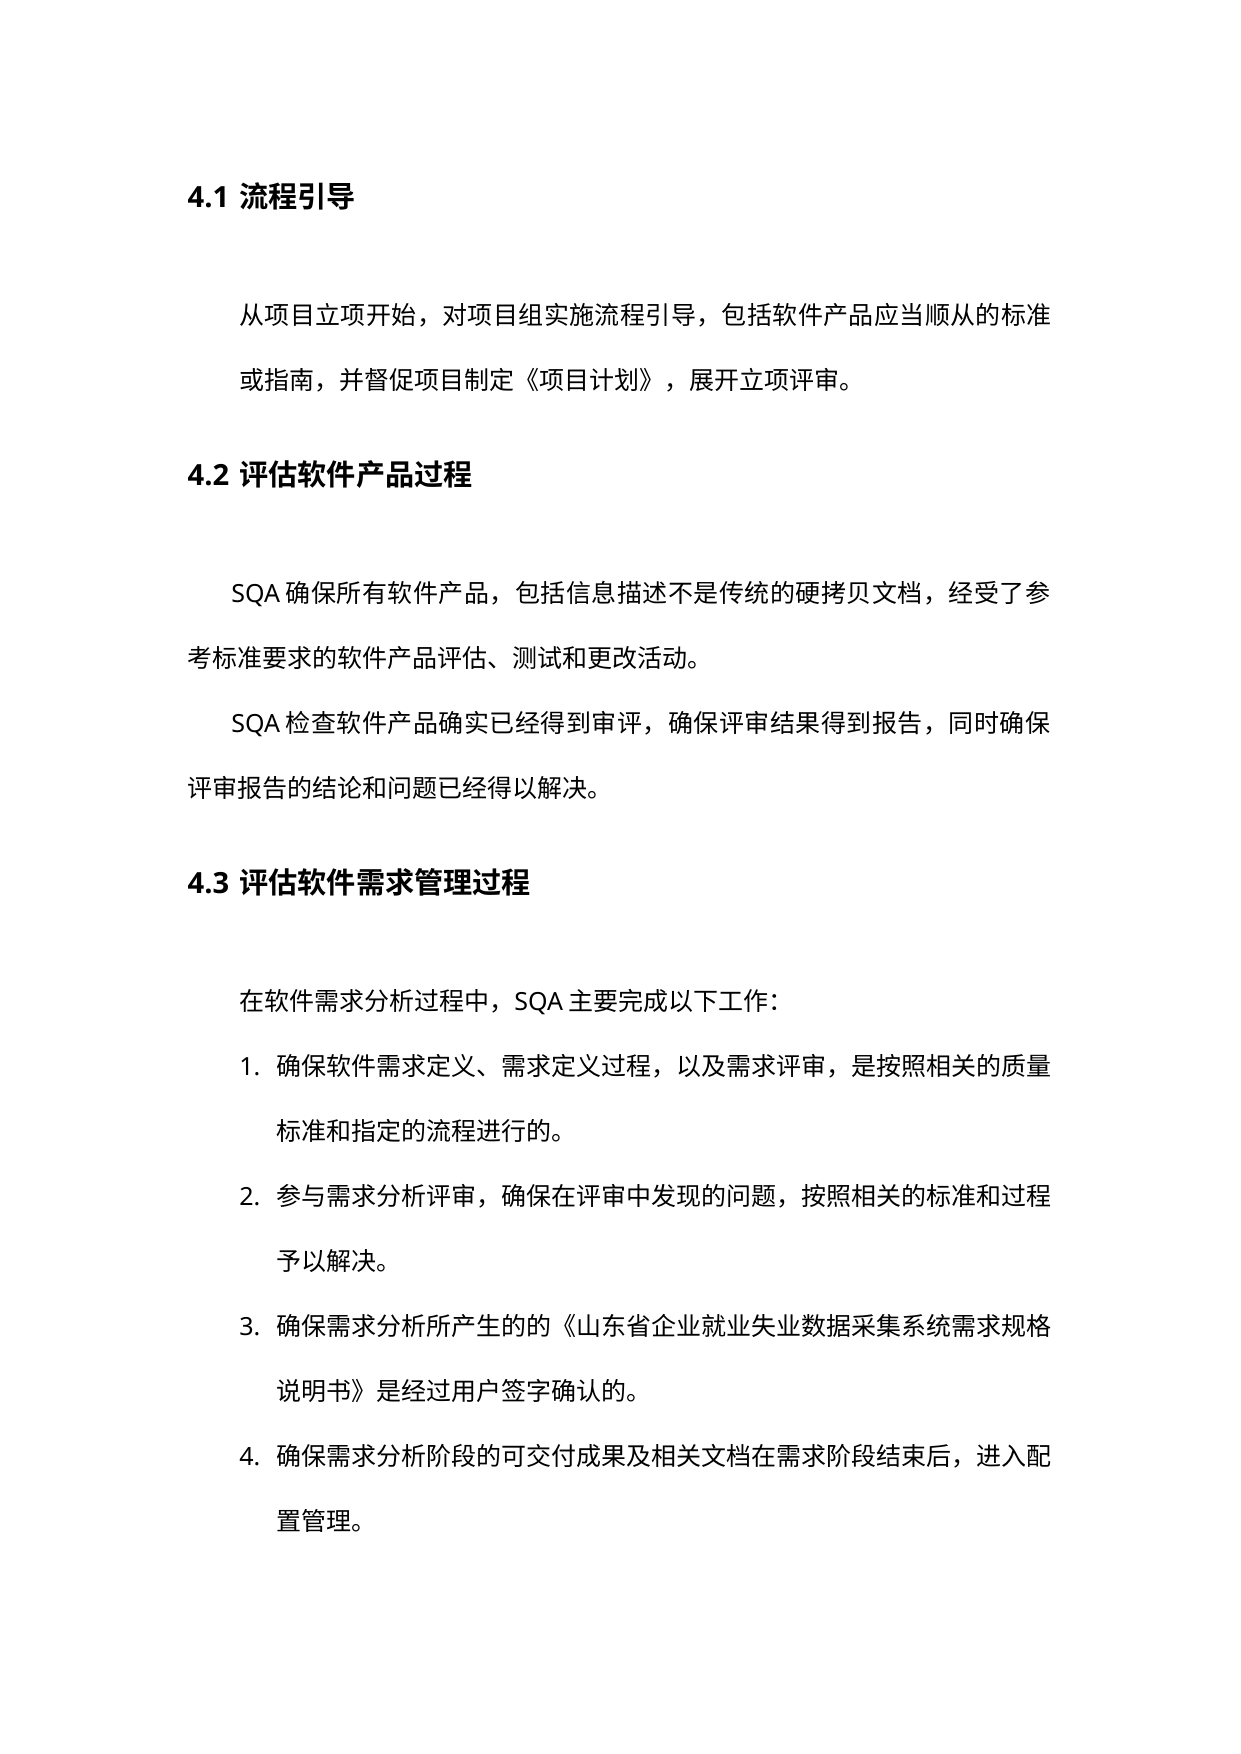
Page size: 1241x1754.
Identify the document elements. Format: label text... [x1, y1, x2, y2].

list 从项目立项开始，对项目组实施流程引导，包括软件产品应当顺从的标准或指南，并督促项目制定《项目计划》，展开立项评审。 [239, 281, 1053, 411]
list 在软件需求分析过程中，SQA主要完成以下工作： [239, 967, 1053, 1032]
list 参与需求分析评审，确保在评审中发现的问题，按照相关的标准和过程予以解决。 [239, 1162, 1053, 1292]
subtitle 流程引导 [187, 162, 1053, 227]
list 确保需求分析阶段的可交付成果及相关文档在需求阶段结束后，进入配置管理。 [239, 1422, 1053, 1552]
text SQA确保所有软件产品，包括信息描述不是传统的硬拷贝文档，经受了参考标准要求的软件产品评估、测试和更改活动。 [187, 559, 1053, 689]
list 确保软件需求定义、需求定义过程，以及需求评审，是按照相关的质量标准和指定的流程进行的。 [239, 1032, 1053, 1162]
list 确保需求分析所产生的的《山东省企业就业失业数据采集系统需求规格说明书》是经过用户签字确认的。 [239, 1292, 1053, 1422]
text SQA检查软件产品确实已经得到审评，确保评审结果得到报告，同时确保评审报告的结论和问题已经得以解决。 [187, 689, 1053, 819]
subtitle 评估软件需求管理过程 [187, 848, 1053, 913]
subtitle 评估软件产品过程 [187, 440, 1053, 505]
